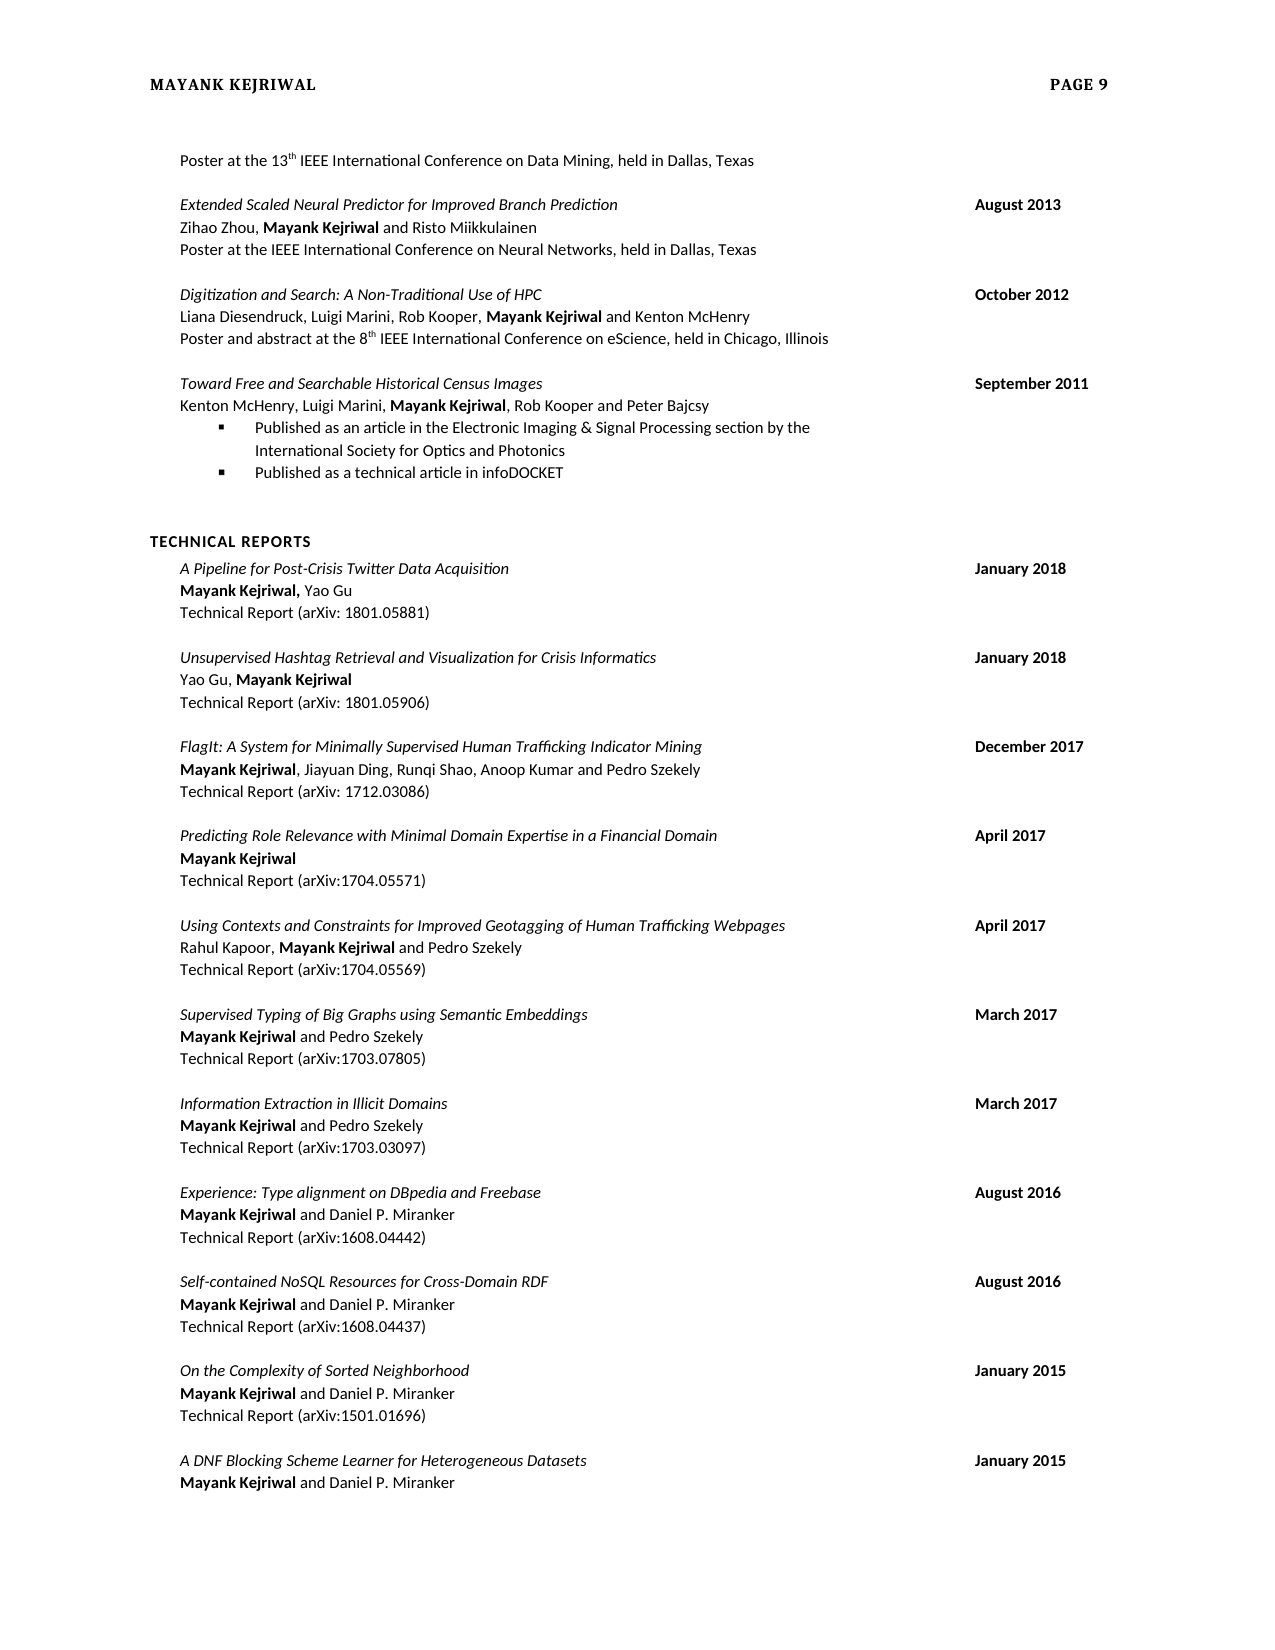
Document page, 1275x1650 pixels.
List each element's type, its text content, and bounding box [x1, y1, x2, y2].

text Mayank Kejriwal and Daniel P. Miranker [180, 1472, 862, 1492]
text Yao Gu, Mayank Kejriwal [180, 669, 862, 690]
text Mayank Kejriwal and Pedro Szekely [180, 1115, 862, 1136]
subtitle Supervised Typing of Big Graphs using Semantic Embeddings March 2017 [180, 1004, 1162, 1024]
text Kenton McHenry, Luigi Marini, Mayank Kejriwal, Rob Kooper and Peter Bajcsy [180, 395, 862, 416]
list Published as a technical article in infoDOCKET [217, 462, 862, 482]
text Mayank Kejriwal and Daniel P. Miranker [180, 1204, 862, 1225]
text Mayank Kejriwal, Jiayuan Ding, Runqi Shao, Anoop Kumar and Pedro Szekely [180, 759, 862, 779]
text Liana Diesendruck, Luigi Marini, Rob Kooper, Mayank Kejriwal and Kenton McHenry [180, 306, 862, 326]
subtitle technical REPORTS [150, 532, 1162, 552]
subtitle Toward Free and Searchable Historical Census Images September 2011 [180, 373, 1162, 393]
subtitle Technical Report (arXiv: 1801.05881) [180, 603, 1162, 623]
subtitle FlagIt: A System for Minimally Supervised Human Trafficking Indicator Mining December 2017 [180, 736, 1162, 757]
text Mayank Kejriwal and Daniel P. Miranker [180, 1294, 862, 1314]
subtitle Technical Report (arXiv: 1712.03086) [180, 781, 1162, 801]
subtitle Extended Scaled Neural Predictor for Improved Branch Prediction August 2013 [180, 194, 1162, 215]
text Zihao Zhou, Mayank Kejriwal and Risto Miikkulainen [180, 217, 862, 237]
text Mayank Kejriwal, Yao Gu [180, 580, 862, 601]
subtitle Using Contexts and Constraints for Improved Geotagging of Human Trafficking Webpages April 2017 [180, 915, 1162, 935]
subtitle Information Extraction in Illicit Domains March 2017 [180, 1093, 1162, 1113]
subtitle Technical Report (arXiv:1704.05569) [180, 959, 1162, 980]
text Mayank Kejriwal [180, 848, 862, 868]
subtitle Predicting Role Relevance with Minimal Domain Expertise in a Financial Domain April 2017 [180, 826, 1162, 846]
subtitle Poster and abstract at the 8th IEEE International Conference on eScience, held in Chicago, Illinois [180, 328, 1162, 349]
subtitle Self-contained NoSQL Resources for Cross-Domain RDF August 2016 [180, 1271, 1162, 1292]
subtitle On the Complexity of Sorted Neighborhood January 2015 [180, 1361, 1162, 1381]
subtitle Technical Report (arXiv:1608.04437) [180, 1316, 1162, 1336]
text Rahul Kapoor, Mayank Kejriwal and Pedro Szekely [180, 937, 862, 957]
text Mayank Kejriwal and Pedro Szekely [180, 1026, 862, 1047]
subtitle A DNF Blocking Scheme Learner for Heterogeneous Datasets January 2015 [180, 1450, 1162, 1470]
list Published as an article in the Electronic Imaging & Signal Processing section by the International Society for Optics and Photonics [217, 417, 862, 460]
subtitle Technical Report (arXiv:1704.05571) [180, 870, 1162, 891]
subtitle Technical Report (arXiv:1608.04442) [180, 1227, 1162, 1247]
text Mayank Kejriwal and Daniel P. Miranker [180, 1383, 862, 1403]
subtitle Technical Report (arXiv:1703.07805) [180, 1048, 1162, 1069]
subtitle Technical Report (arXiv:1703.03097) [180, 1138, 1162, 1158]
subtitle Experience: Type alignment on DBpedia and Freebase August 2016 [180, 1182, 1162, 1203]
subtitle Poster at the IEEE International Conference on Neural Networks, held in Dallas, Texas [180, 239, 1162, 259]
subtitle Technical Report (arXiv:1501.01696) [180, 1405, 1162, 1426]
subtitle Digitization and Search: A Non-Traditional Use of HPC October 2012 [180, 284, 1162, 304]
subtitle Technical Report (arXiv: 1801.05906) [180, 692, 1162, 712]
subtitle Unsupervised Hashtag Retrieval and Visualization for Crisis Informatics January 2018 [180, 647, 1162, 668]
subtitle A Pipeline for Post-Crisis Twitter Data Acquisition January 2018 [180, 558, 1162, 578]
text Poster at the 13th IEEE International Conference on Data Mining, held in Dallas, Texas [180, 150, 862, 170]
